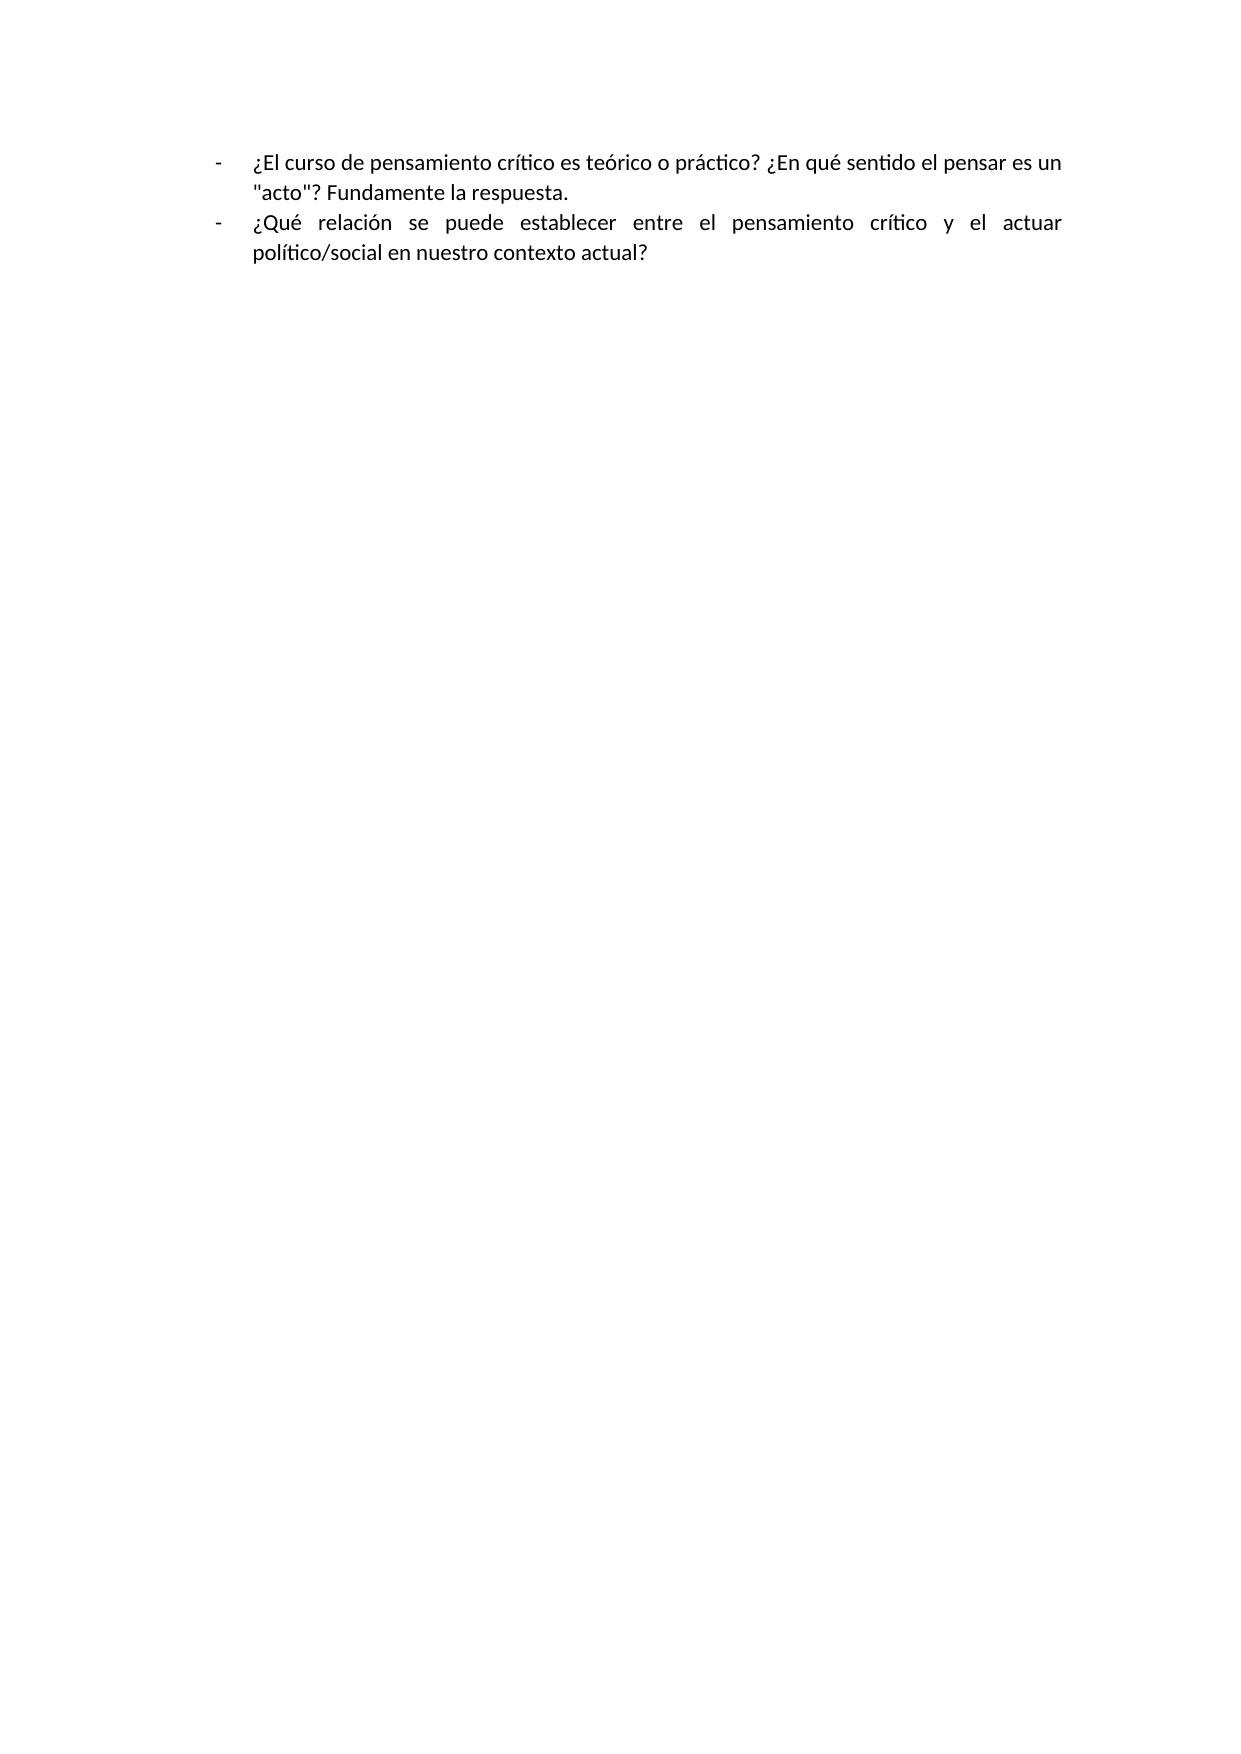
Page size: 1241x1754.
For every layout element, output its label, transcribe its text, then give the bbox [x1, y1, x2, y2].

list ¿Qué relación se puede establecer entre el pensamiento crítico y el actuar político/social en nuestro contexto actual? [215, 208, 1063, 266]
list ¿El curso de pensamiento crítico es teórico o práctico? ¿En qué sentido el pensar es un "acto"? Fundamente la respuesta. [215, 148, 1063, 206]
